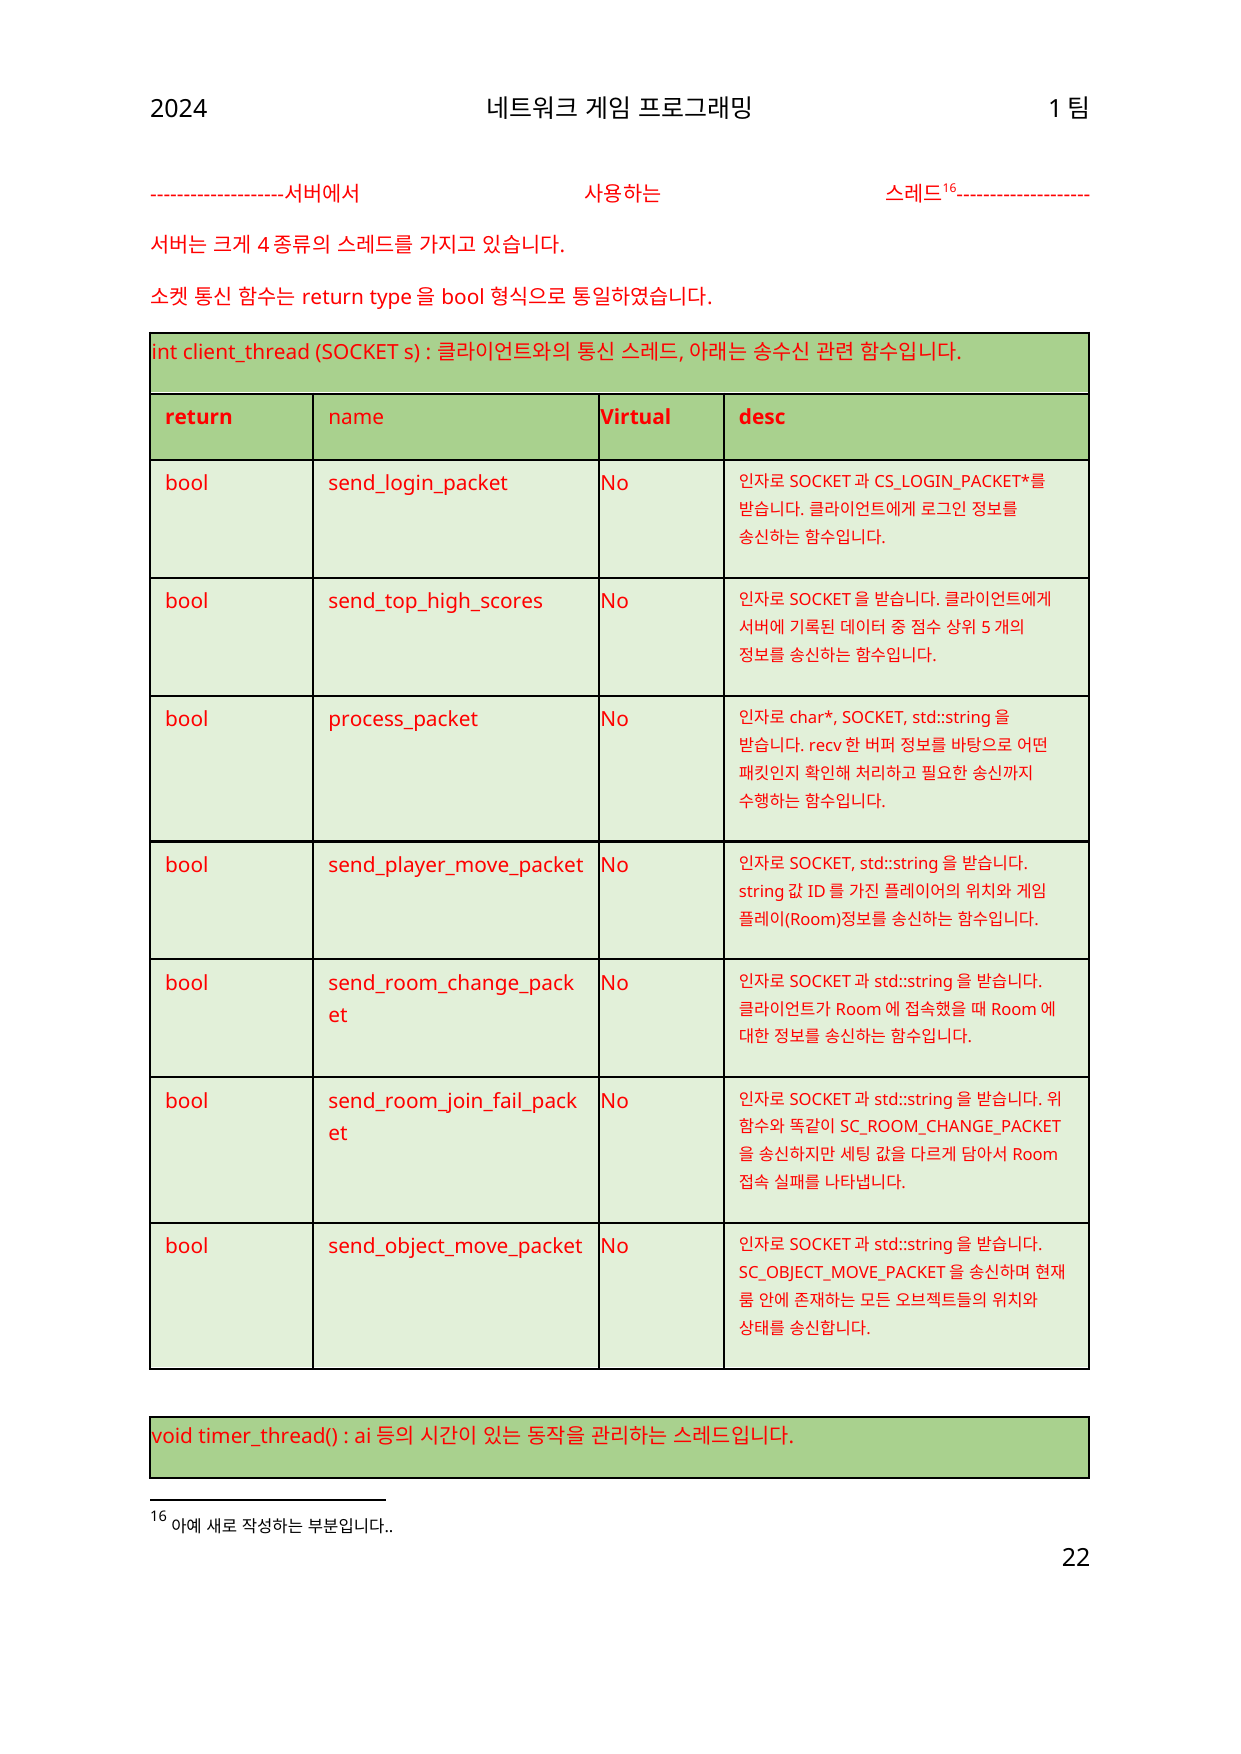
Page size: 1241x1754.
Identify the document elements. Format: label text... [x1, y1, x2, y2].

table_cell 인자로 SOCKET과 CS_LOGIN_PACKET*를 받습니다. 클라이언트에게 로그인 정보를 송신하는 함수입니다. [725, 461, 1088, 577]
table_cell bool [151, 1224, 312, 1367]
table_cell desc [725, 395, 1088, 459]
table_cell 인자로 SOCKET과 std::string을 받습니다. 위 함수와 똑같이 SC_ROOM_CHANGE_PACKET을 송신하지만 세팅 값을 다르게 담아서 Room 접속 실패를 나타냅니다. [725, 1078, 1088, 1222]
table_cell bool [151, 843, 312, 958]
table_cell 인자로 char*, SOCKET, std::string을 받습니다. recv한 버퍼 정보를 바탕으로 어떤 패킷인지 확인해 처리하고 필요한 송신까지 수행하는 함수입니다. [725, 697, 1088, 840]
text 소켓 통신 함수는 return type을 bool 형식으로 통일하였습니다. [150, 280, 1090, 310]
table_cell bool [151, 960, 312, 1076]
table_cell 인자로 SOCKET을 받습니다. 클라이언트에게 서버에 기록된 데이터 중 점수 상위 5개의 정보를 송신하는 함수입니다. [725, 579, 1088, 695]
table_cell No [600, 579, 723, 695]
table_cell send_player_move_packet [314, 843, 598, 958]
table_header int client_thread (SOCKET s) : 클라이언트와의 통신 스레드, 아래는 송수신 관련 함수입니다. [151, 334, 1088, 392]
table_cell bool [151, 461, 312, 577]
table_cell Virtual [600, 395, 723, 459]
table_cell send_object_move_packet [314, 1224, 598, 1367]
table_cell return [151, 395, 312, 459]
text 서버는 크게 4종류의 스레드를 가지고 있습니다. [150, 229, 1090, 259]
table_header void timer_thread() : ai등의 시간이 있는 동작을 관리하는 스레드입니다. [151, 1418, 1088, 1477]
table_cell send_top_high_scores [314, 579, 598, 695]
table_cell process_packet [314, 697, 598, 840]
table_cell send_login_packet [314, 461, 598, 577]
table_cell No [600, 960, 723, 1076]
table_cell 인자로 SOCKET, std::string을 받습니다. string값 ID를 가진 플레이어의 위치와 게임 플레이(Room)정보를 송신하는 함수입니다. [725, 843, 1088, 958]
table_cell bool [151, 579, 312, 695]
table_cell bool [151, 697, 312, 840]
table_cell No [600, 697, 723, 840]
table_cell send_room_change_packet [314, 960, 598, 1076]
table_cell 인자로 SOCKET과 std::string을 받습니다. SC_OBJECT_MOVE_PACKET을 송신하며 현재 룸 안에 존재하는 모든 오브젝트들의 위치와 상태를 송신합니다. [725, 1224, 1088, 1367]
table_cell No [600, 843, 723, 958]
table_cell No [600, 1224, 723, 1367]
table_cell 인자로 SOCKET과 std::string을 받습니다. 클라이언트가 Room에 접속했을 때 Room에 대한 정보를 송신하는 함수입니다. [725, 960, 1088, 1076]
table_cell No [600, 1078, 723, 1222]
table_cell send_room_join_fail_packet [314, 1078, 598, 1222]
table_cell No [600, 461, 723, 577]
table_cell name [314, 395, 598, 459]
table_cell bool [151, 1078, 312, 1222]
text --------------------서버에서 사용하는 스레드-------------------- [150, 177, 1090, 207]
